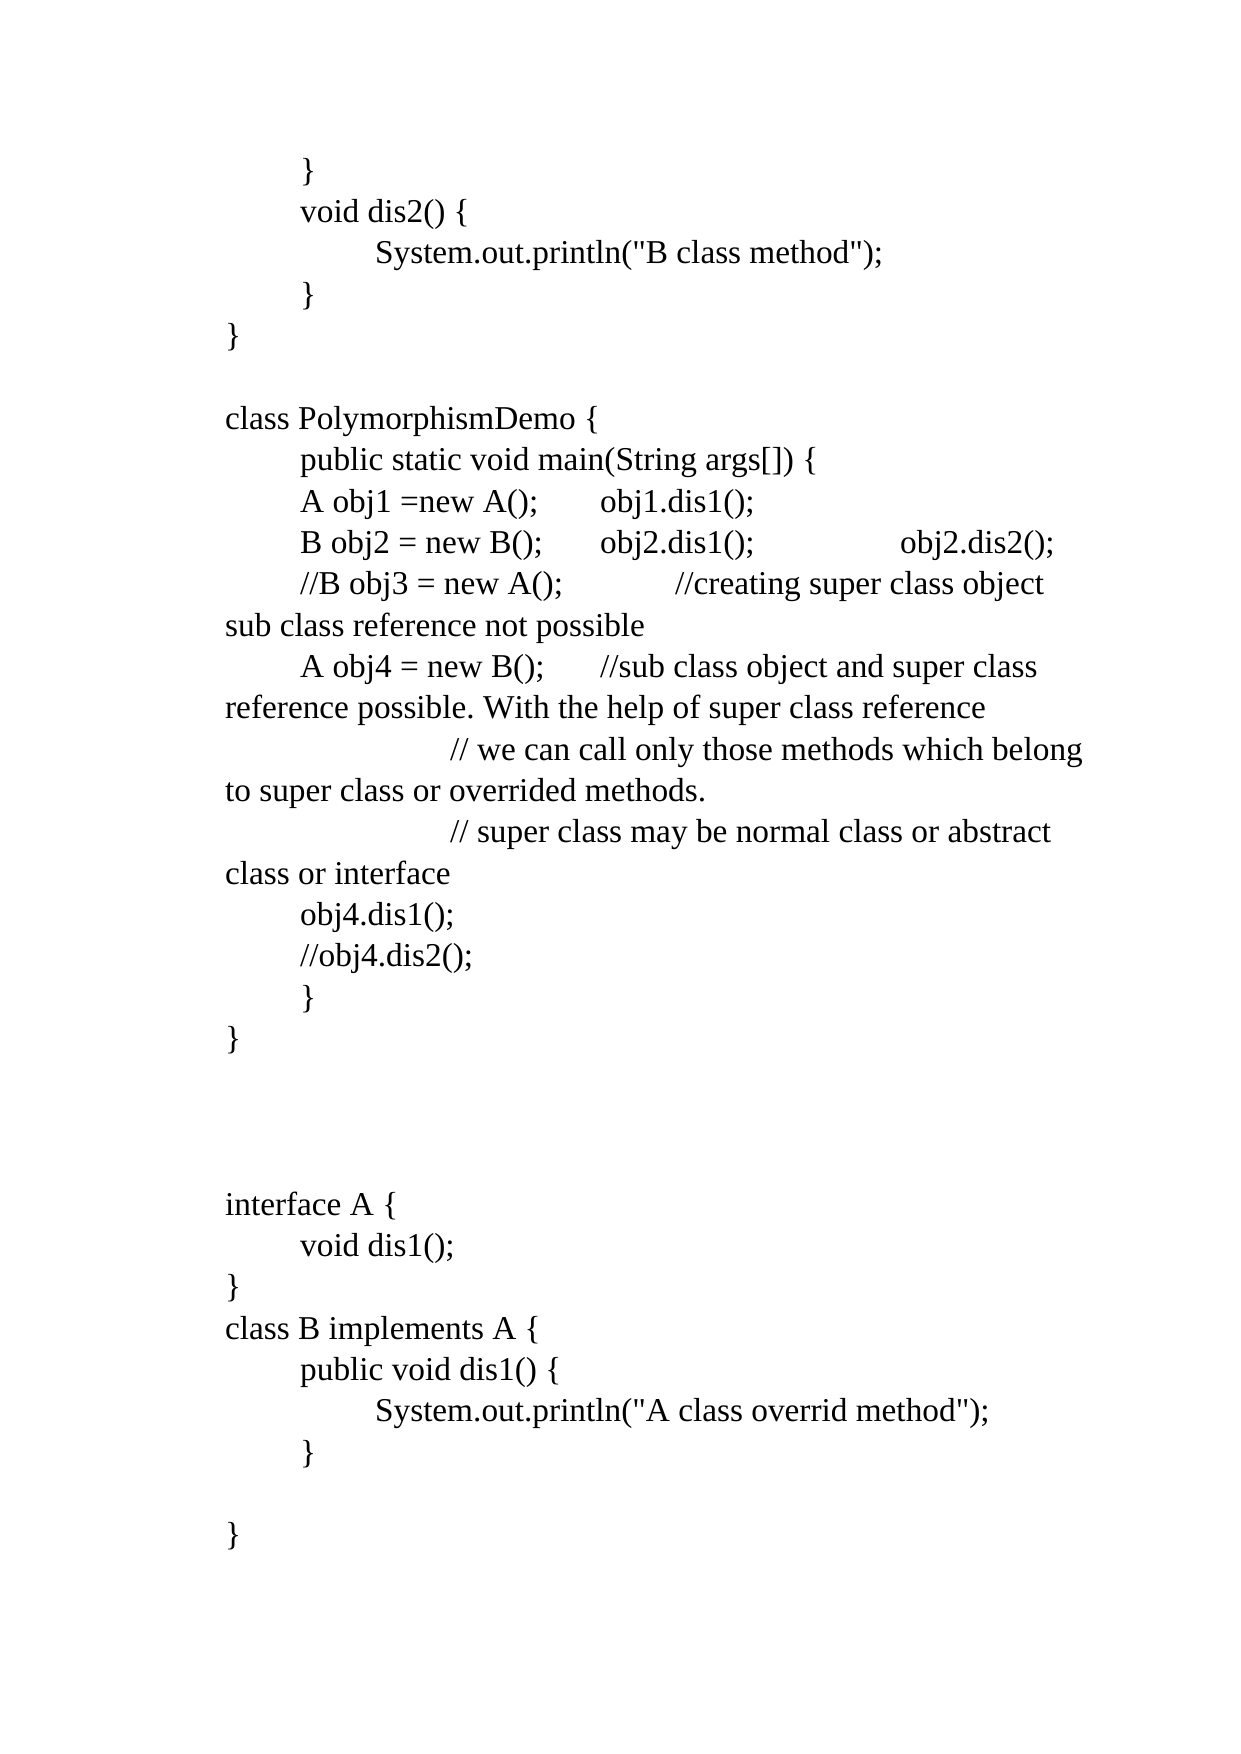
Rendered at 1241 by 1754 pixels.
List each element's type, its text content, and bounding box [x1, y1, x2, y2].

text } [225, 150, 1090, 188]
text } [225, 1018, 1090, 1057]
text B obj2 = new B(); obj2.dis1(); obj2.dis2(); [225, 522, 1090, 561]
text } [225, 315, 1090, 354]
text } [225, 1267, 1090, 1305]
text void dis2() { [225, 191, 1090, 230]
text A obj1 =new A(); obj1.dis1(); [225, 481, 1090, 519]
text void dis1(); [225, 1225, 1090, 1263]
text //B obj3 = new A(); //creating super class object sub class reference not possible [225, 563, 1090, 643]
text interface A { [225, 1184, 1090, 1222]
text System.out.println("B class method"); [225, 233, 1090, 271]
text // super class may be normal class or abstract class or interface [225, 812, 1090, 891]
text System.out.println("A class overrid method"); [225, 1391, 1090, 1429]
text } [225, 1515, 1090, 1553]
text A obj4 = new B(); //sub class object and super class reference possible. With the help of super class reference [225, 646, 1090, 726]
text //obj4.dis2(); [225, 936, 1090, 974]
text public static void main(String args[]) { [225, 439, 1090, 478]
text class B implements A { [225, 1308, 1090, 1346]
text obj4.dis1(); [225, 894, 1090, 933]
text } [225, 1432, 1090, 1470]
text } [225, 977, 1090, 1015]
text public void dis1() { [225, 1349, 1090, 1388]
text // we can call only those methods which belong to super class or overrided methods. [225, 729, 1090, 809]
text } [225, 274, 1090, 312]
text class PolymorphismDemo { [225, 398, 1090, 436]
